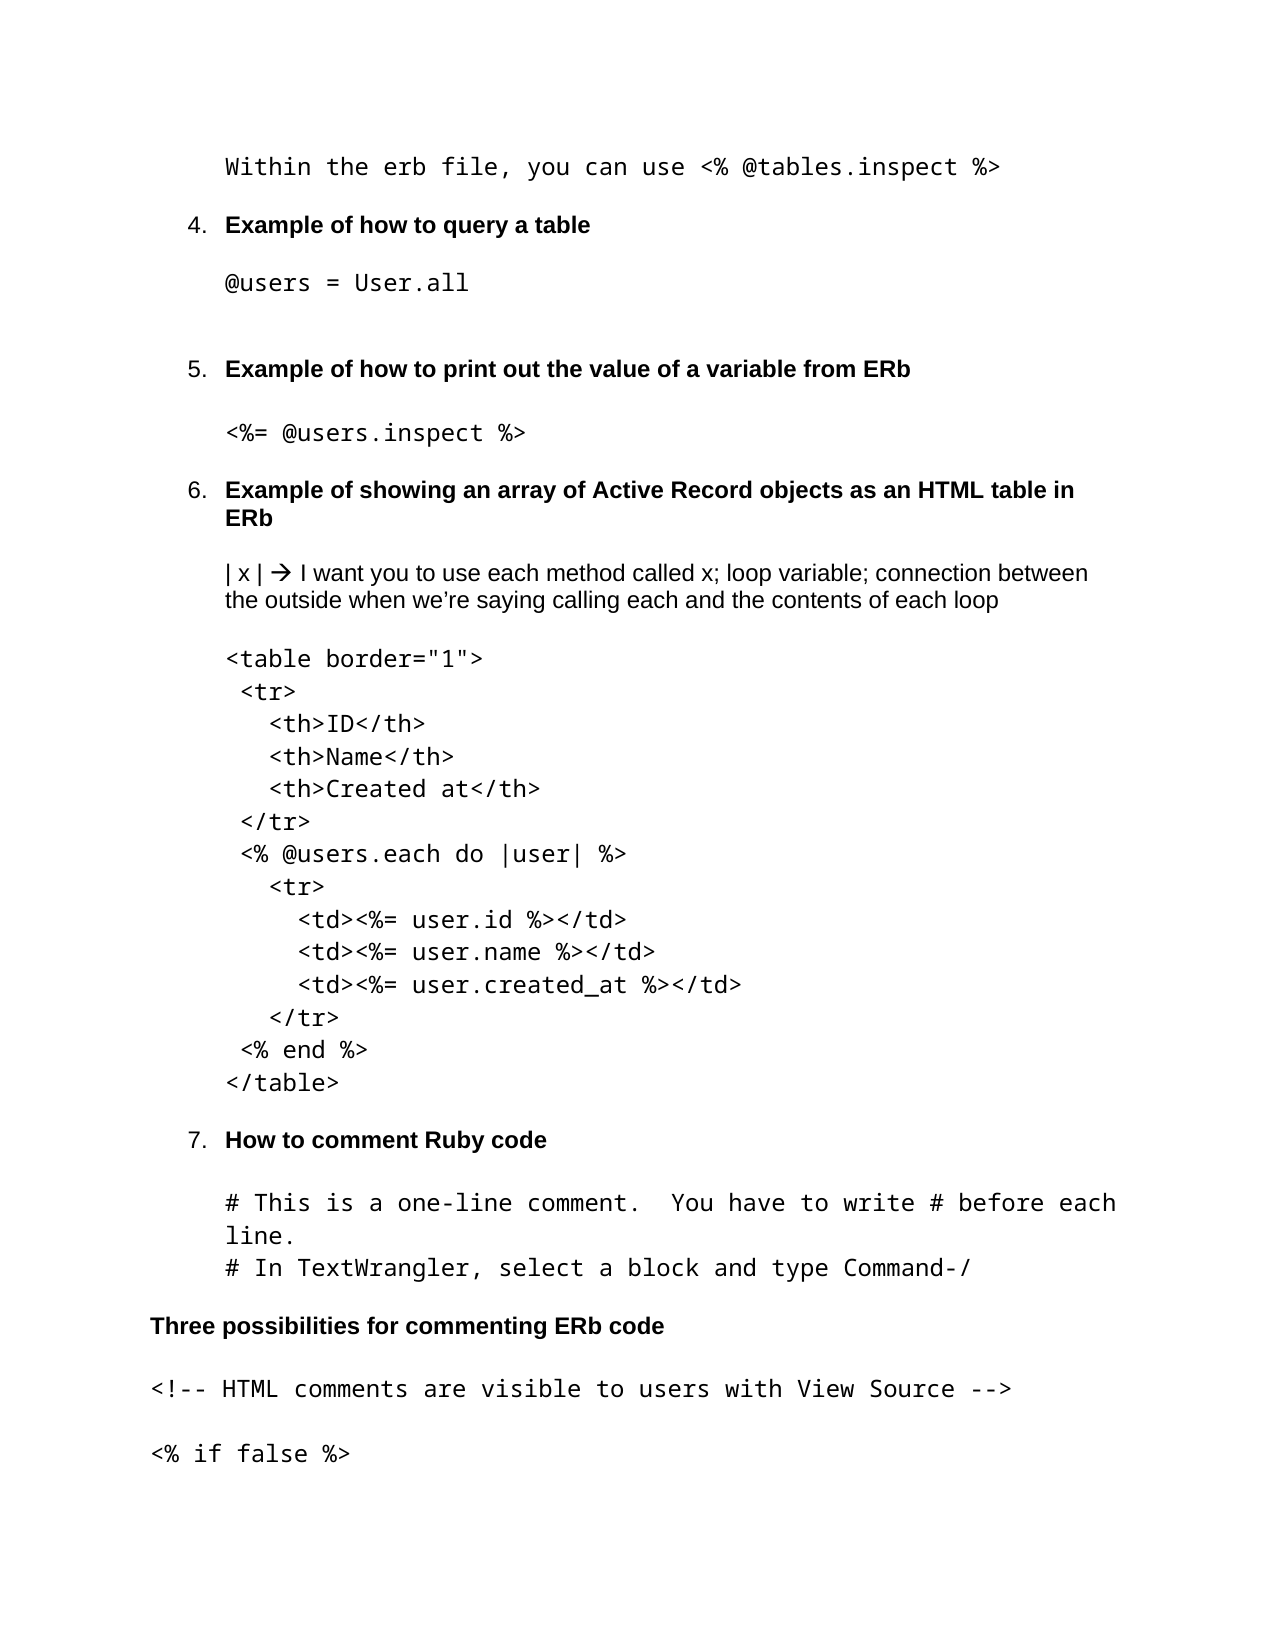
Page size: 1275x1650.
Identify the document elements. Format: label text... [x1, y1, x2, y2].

list Example of how to query a table @users = User.all [187, 211, 1125, 298]
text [150, 1312, 1125, 1470]
list Example of how to print out the value of a variable from ERb <%= @users.inspect %> [187, 355, 1125, 476]
list How to comment Ruby code # This is a one-line comment. You have to write # before each line. # In TextWrangler, select a block and type Command-/ [187, 1126, 1125, 1312]
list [187, 150, 1125, 211]
list Example of showing an array of Active Record objects as an HTML table in ERb | x | I want you to use each method called x; loop variable; connection between the outside when we’re saying calling each and the contents of each loop <table border="1"> <tr> <th>ID</th> <th>Name</th> <th>Created at</th> </tr> <% @users.each do |user| %> <tr> <td><%= user.id %></td> <td><%= user.name %></td> <td><%= user.created_at %></td> </tr> <% end %> </table> [187, 476, 1125, 1098]
